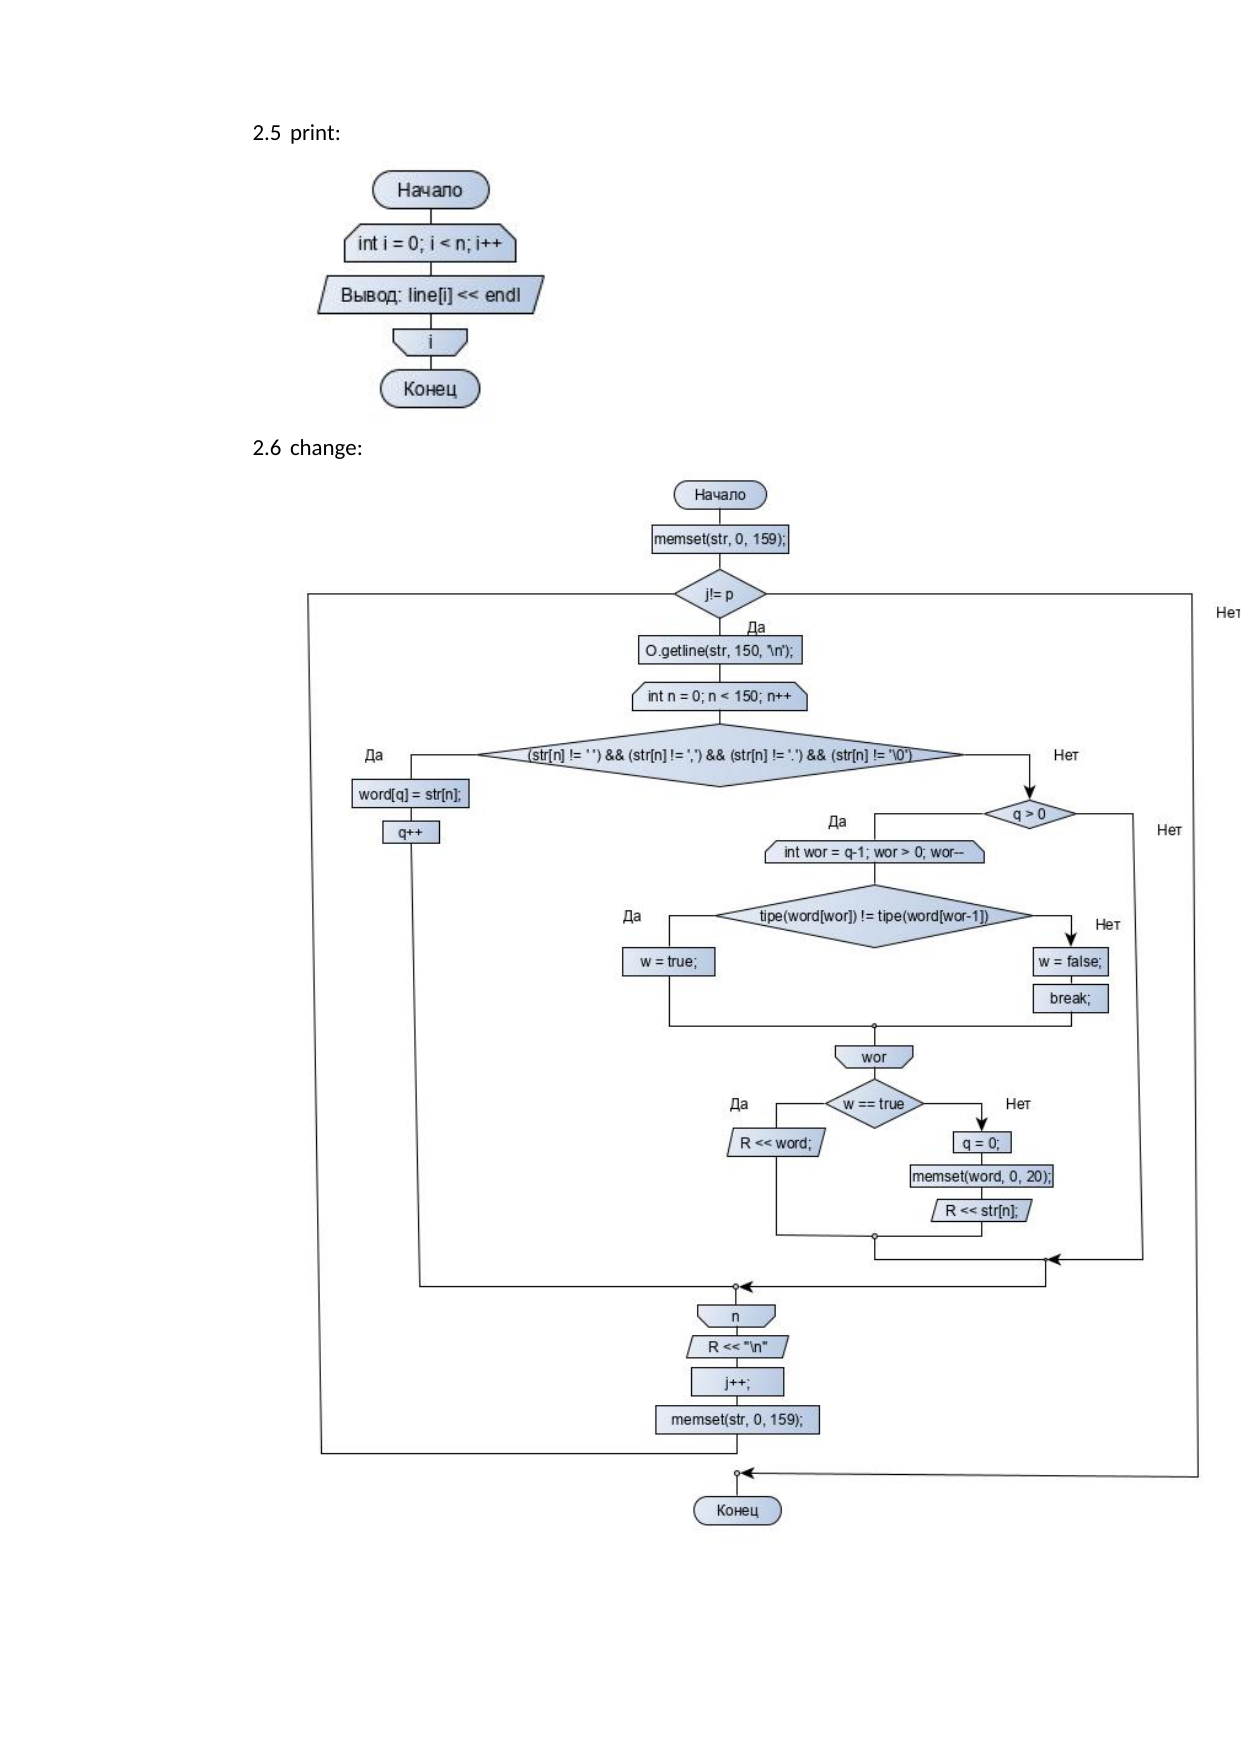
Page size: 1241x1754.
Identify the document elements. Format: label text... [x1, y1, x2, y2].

picture [294, 147, 567, 432]
picture [289, 462, 1241, 1544]
list print: [252, 118, 1152, 146]
